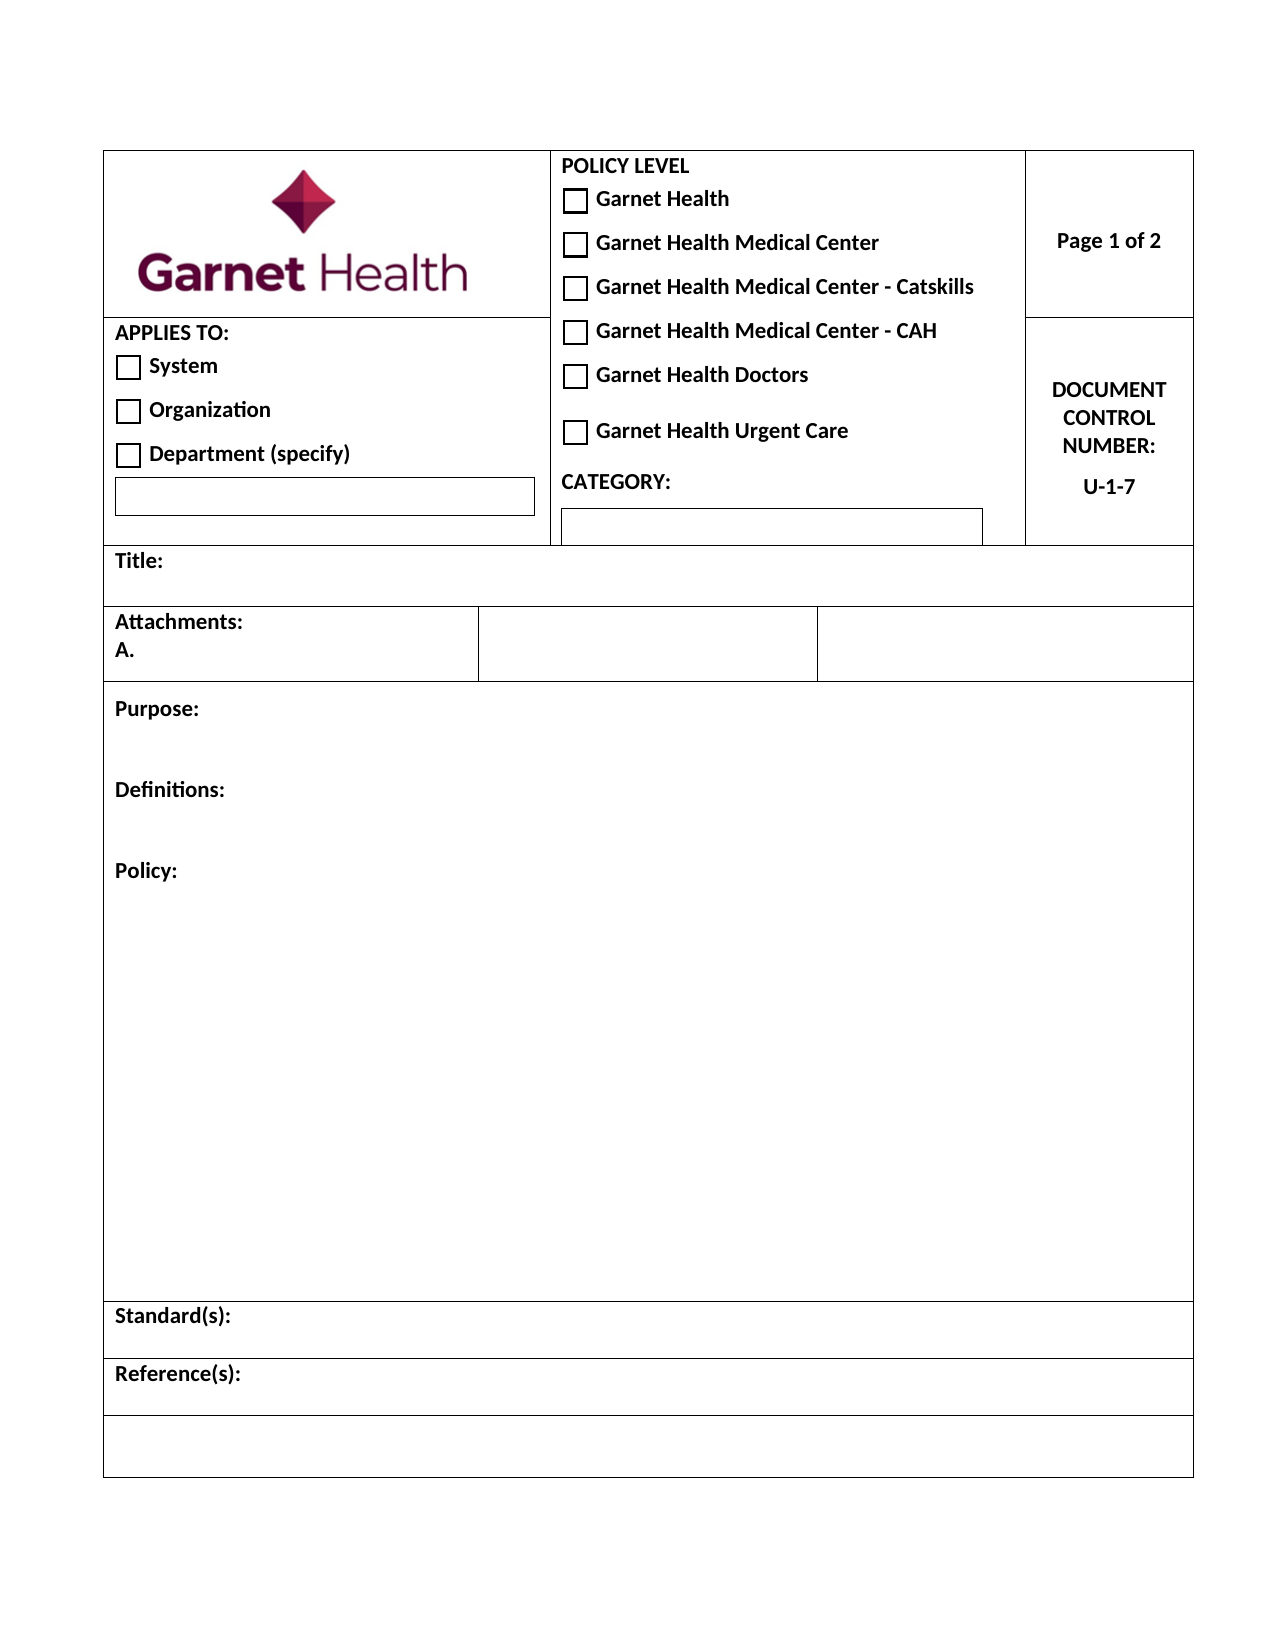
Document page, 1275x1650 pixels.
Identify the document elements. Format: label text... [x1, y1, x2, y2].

table_header [104, 151, 550, 317]
table_cell [818, 607, 1193, 681]
table_cell Attachments: [104, 607, 478, 681]
table_header POLICY LEVEL CATEGORY: [551, 151, 1025, 545]
table_cell Reference(s): [104, 1359, 1193, 1415]
table_cell Standard(s): [104, 1302, 1193, 1358]
table_cell DOCUMENT CONTROL NUMBER: U-1-7 [1026, 318, 1193, 545]
table_cell [479, 607, 817, 681]
table_cell Purpose: Definitions: Policy: [104, 682, 1193, 1301]
table_header Page 1 of 2 [1026, 151, 1193, 317]
table_cell [104, 1416, 1193, 1477]
picture [115, 151, 487, 314]
table_cell APPLIES TO: [104, 318, 550, 545]
table_cell Title: [104, 546, 1193, 606]
